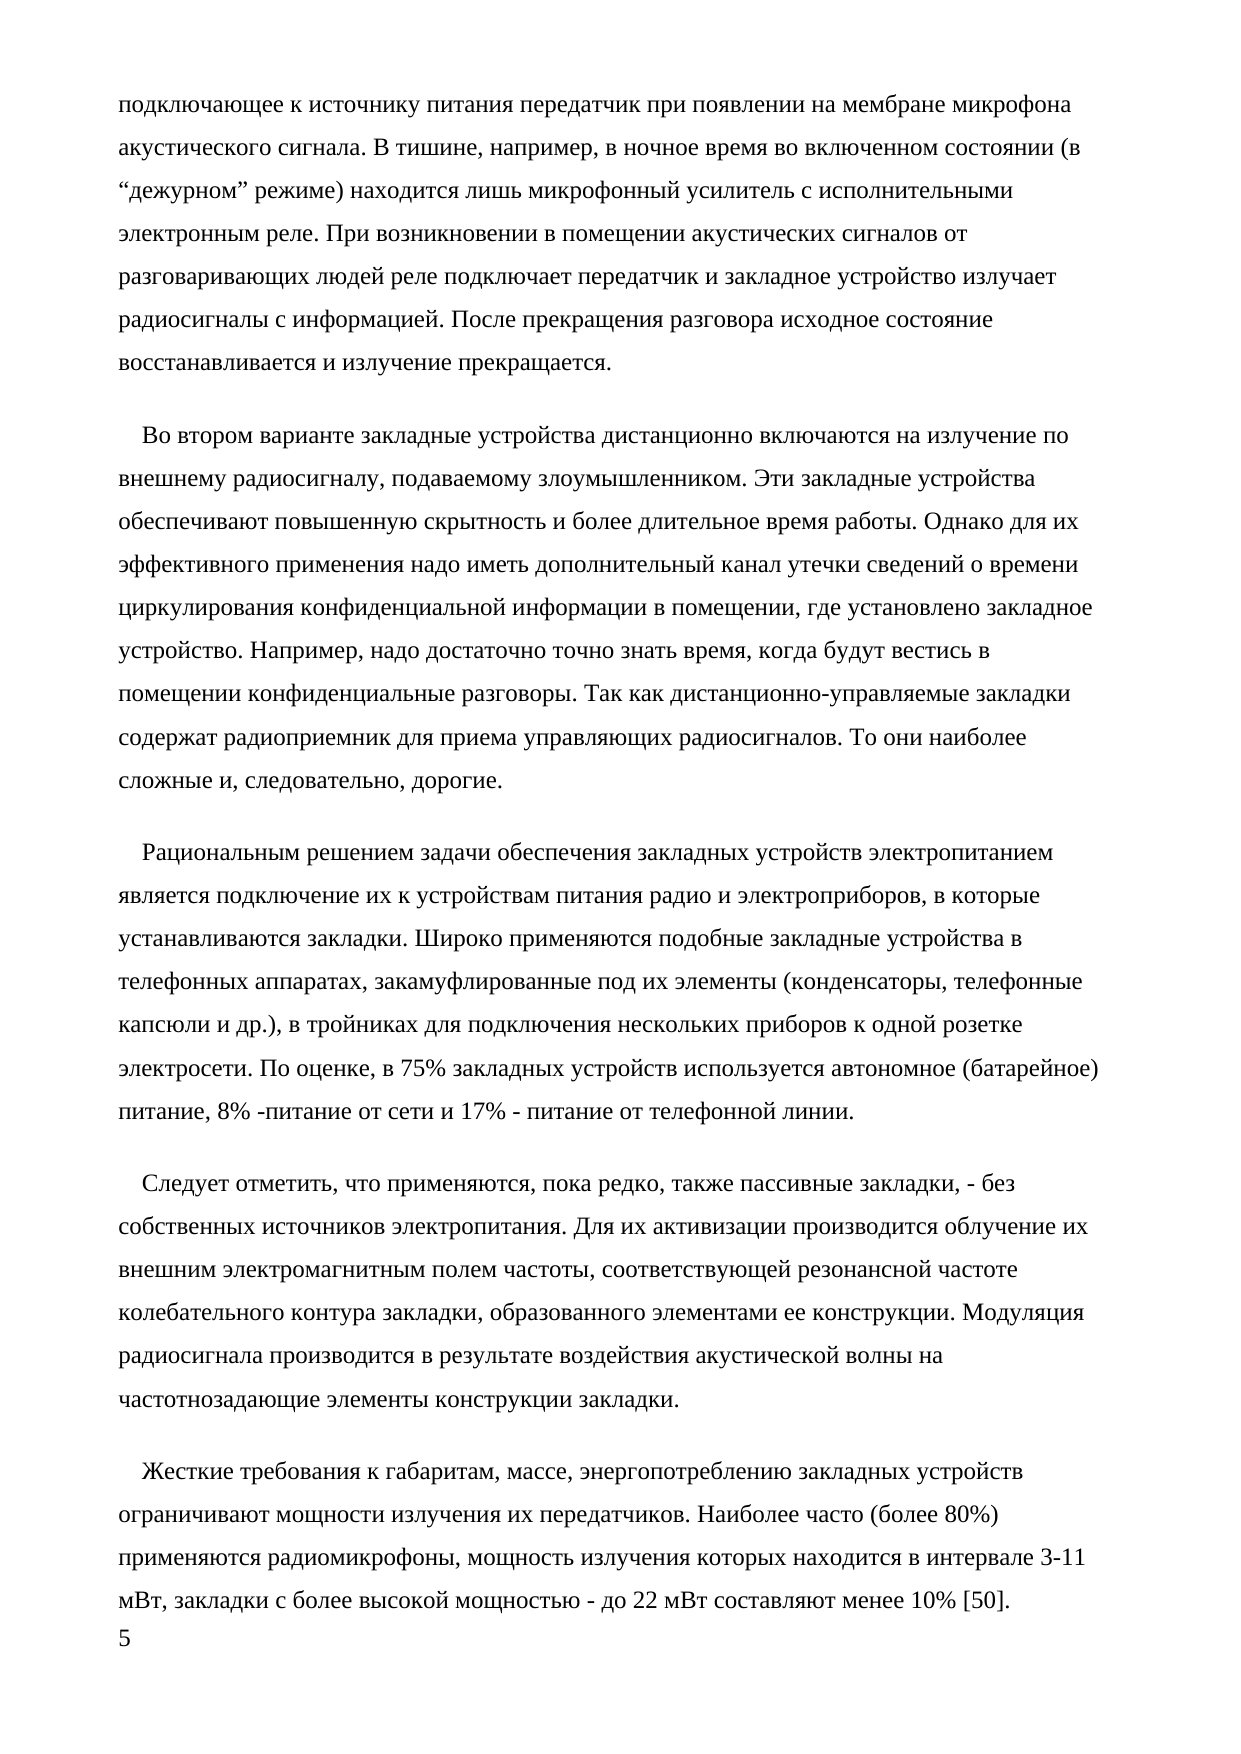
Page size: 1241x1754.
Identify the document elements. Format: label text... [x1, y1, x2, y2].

text Следует отметить, что применяются, пока редко, также пассивные закладки, - без собственных источников электропитания. Для их активизации производится облучение их внешним электромагнитным полем частоты, соответствующей резонансной частоте колебательного контура закладки, образованного элементами ее конструкции. Модуляция радиосигнала производится в результате воздействия акустической волны на частотнозадающие элементы конструкции закладки. [118, 1168, 1112, 1412]
text Рациональным решением задачи обеспечения закладных устройств электропитанием является подключение их к устройствам питания радио и электроприборов, в которые устанавливаются закладки. Широко применяются подобные закладные устройства в телефонных аппаратах, закамуфлированные под их элементы (конденсаторы, телефонные капсюли и др.), в тройниках для подключения нескольких приборов к одной розетке электросети. По оценке, в 75% закладных устройств используется автономное (батарейное) питание, 8% -питание от сети и 17% - питание от телефонной линии. [118, 837, 1112, 1124]
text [118, 1456, 1112, 1614]
text Во втором варианте закладные устройства дистанционно включаются на излучение по внешнему радиосигналу, подаваемому злоумышленником. Эти закладные устройства обеспечивают повышенную скрытность и более длительное время работы. Однако для их эффективного применения надо иметь дополнительный канал утечки сведений о времени циркулирования конфиденциальной информации в помещении, где установлено закладное устройство. Например, надо достаточно точно знать время, когда будут вестись в помещении конфиденциальные разговоры. Так как дистанционно-управляемые закладки содержат радиоприемник для приема управляющих радиосигналов. То они наиболее сложные и, следовательно, дорогие. [118, 420, 1112, 793]
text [118, 89, 1112, 376]
